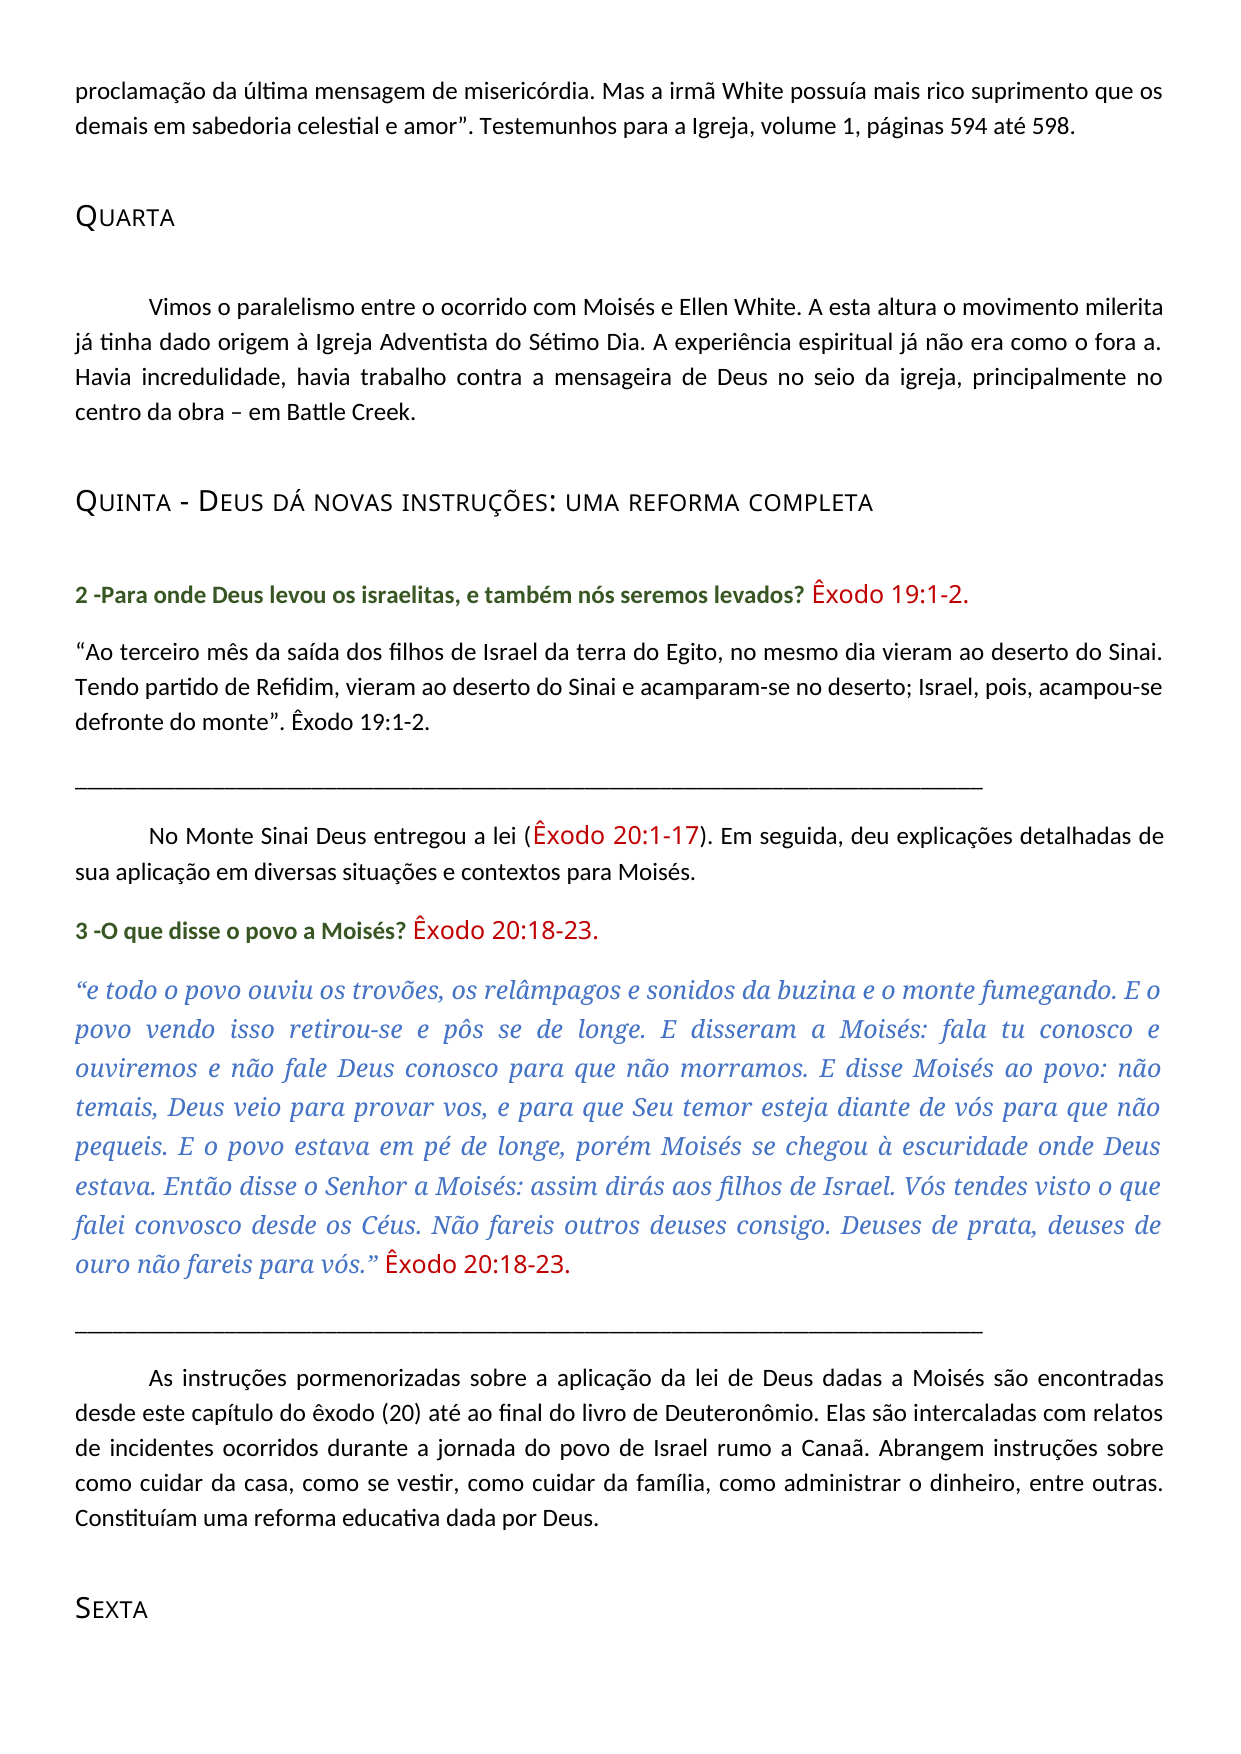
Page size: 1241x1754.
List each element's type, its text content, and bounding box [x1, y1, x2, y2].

text 3 -O que disse o povo a Moisés? Êxodo 20:18-23. [75, 912, 1165, 946]
text As instruções pormenorizadas sobre a aplicação da lei de Deus dadas a Moisés são encontradas desde este capítulo do êxodo (20) até ao final do livro de Deuteronômio. Elas são intercaladas com relatos de incidentes ocorridos durante a jornada do povo de Israel rumo a Canaã. Abrangem instruções sobre como cuidar da casa, como se vestir, como cuidar da família, como administrar o dinheiro, entre outras. Constituíam uma reforma educativa dada por Deus. [75, 1362, 1165, 1533]
text “Ao terceiro mês da saída dos filhos de Israel da terra do Egito, no mesmo dia vieram ao deserto do Sinai. Tendo partido de Refidim, vieram ao deserto do Sinai e acamparam-se no deserto; Israel, pois, acampou-se defronte do monte”. Êxodo 19:1-2. [75, 636, 1165, 737]
subtitle Quarta [75, 195, 1165, 235]
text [75, 75, 1165, 141]
text Vimos o paralelismo entre o ocorrido com Moisés e Ellen White. A esta altura o movimento milerita já tinha dado origem à Igreja Adventista do Sétimo Dia. A experiência espiritual já não era como o fora a. Havia incredulidade, havia trabalho contra a mensageira de Deus no seio da igreja, principalmente no centro da obra – em Battle Creek. [75, 291, 1165, 426]
text “e todo o povo ouviu os trovões, os relâmpagos e sonidos da buzina e o monte fumegando. E o povo vendo isso retirou-se e pôs se de longe. E disseram a Moisés: fala tu conosco e ouviremos e não fale Deus conosco para que não morramos. E disse Moisés ao povo: não temais, Deus veio para provar vos, e para que Seu temor esteja diante de vós para que não pequeis. E o povo estava em pé de longe, porém Moisés se chegou à escuridade onde Deus estava. Então disse o Senhor a Moisés: assim dirás aos filhos de Israel. Vós tendes visto o que falei convosco desde os Céus. Não fareis outros deuses consigo. Deuses de prata, deuses de ouro não fareis para vós.” Êxodo 20:18-23. [75, 972, 1165, 1281]
text _________________________________________________________________________ [75, 1306, 1165, 1337]
subtitle Quinta - Deus dá novas instruções: uma reforma completa [75, 481, 1165, 520]
text 2 -Para onde Deus levou os israelitas, e também nós seremos levados? Êxodo 19:1-2. [75, 576, 1165, 610]
text No Monte Sinai Deus entregou a lei (Êxodo 20:1-17). Em seguida, deu explicações detalhadas de sua aplicação em diversas situações e contextos para Moisés. [75, 818, 1165, 887]
text _________________________________________________________________________ [75, 762, 1165, 793]
subtitle Sexta [75, 1587, 1165, 1627]
